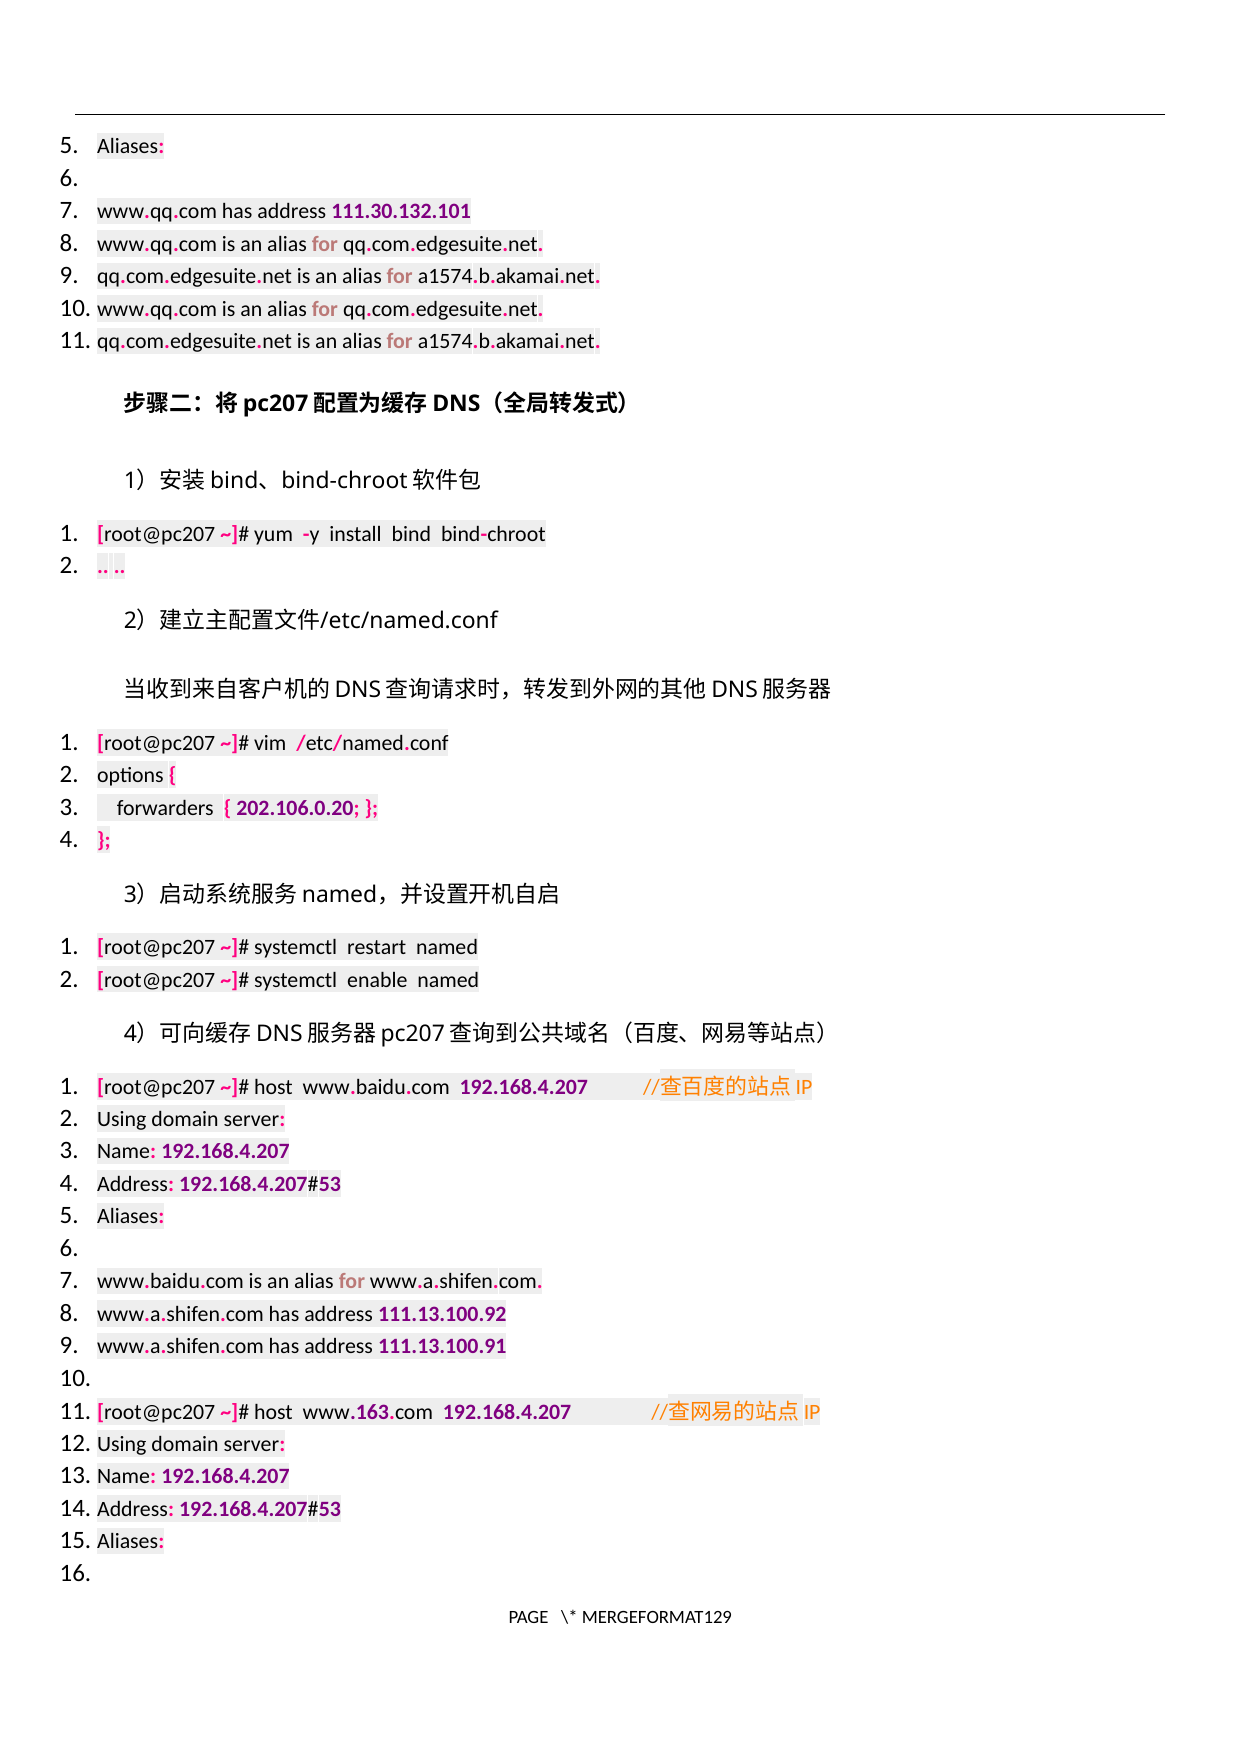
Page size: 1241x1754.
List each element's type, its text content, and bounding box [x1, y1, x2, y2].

list options { [59, 757, 1165, 790]
text 1）安装bind、bind-chroot软件包 [80, 446, 1161, 511]
list Address: 192.168.4.207#53 [59, 1491, 1165, 1524]
list [root@pc207 ~]# host www.163.com 192.168.4.207 //查网易的站点IP [803, 1394, 1165, 1426]
list .. .. [59, 548, 1165, 581]
text 步骤二：将pc207配置为缓存DNS（全局转发式） [80, 369, 1161, 434]
list qq.com.edgesuite.net is an alias for a1574.b.akamai.net. [59, 259, 1165, 291]
list Aliases: [59, 129, 1165, 161]
list Using domain server: [59, 1426, 1165, 1459]
list forwarders { 202.106.0.20; }; [59, 790, 1165, 822]
list Name: 192.168.4.207 [59, 1459, 1165, 1491]
list }; [59, 822, 1165, 855]
text 4）可向缓存DNS服务器pc207查询到公共域名（百度、网易等站点） [80, 999, 1161, 1064]
list Address: 192.168.4.207#53 [59, 1166, 1165, 1199]
text 2）建立主配置文件/etc/named.conf [80, 586, 1161, 651]
list www.a.shifen.com has address 111.13.100.91 [59, 1329, 1165, 1361]
list www.qq.com is an alias for qq.com.edgesuite.net. [59, 226, 1165, 259]
list www.a.shifen.com has address 111.13.100.92 [59, 1296, 1165, 1329]
list [root@pc207 ~]# host www.163.com 192.168.4.207 //查网易的站点IP [59, 1394, 668, 1426]
list [root@pc207 ~]# systemctl enable named [59, 962, 1165, 994]
list [root@pc207 ~]# vim /etc/named.conf [59, 725, 1165, 757]
list Name: 192.168.4.207 [59, 1134, 1165, 1166]
list [root@pc207 ~]# systemctl restart named [59, 929, 1165, 962]
list [root@pc207 ~]# yum -y install bind bind-chroot [59, 516, 1165, 548]
list www.baidu.com is an alias for www.a.shifen.com. [59, 1264, 1165, 1296]
list Aliases: [59, 1524, 1165, 1556]
list www.qq.com has address 111.30.132.101 [59, 194, 1165, 226]
text 当收到来自客户机的DNS查询请求时，转发到外网的其他DNS服务器 [80, 655, 1161, 720]
list Using domain server: [59, 1101, 1165, 1134]
list [root@pc207 ~]# host www.baidu.com 192.168.4.207 //查百度的站点IP [59, 1069, 660, 1101]
list Aliases: [59, 1199, 1165, 1231]
text 3）启动系统服务named，并设置开机自启 [80, 860, 1161, 925]
list www.qq.com is an alias for qq.com.edgesuite.net. [59, 291, 1165, 324]
list [root@pc207 ~]# host www.baidu.com 192.168.4.207 //查百度的站点IP [795, 1069, 1165, 1101]
list qq.com.edgesuite.net is an alias for a1574.b.akamai.net. [59, 324, 1165, 356]
